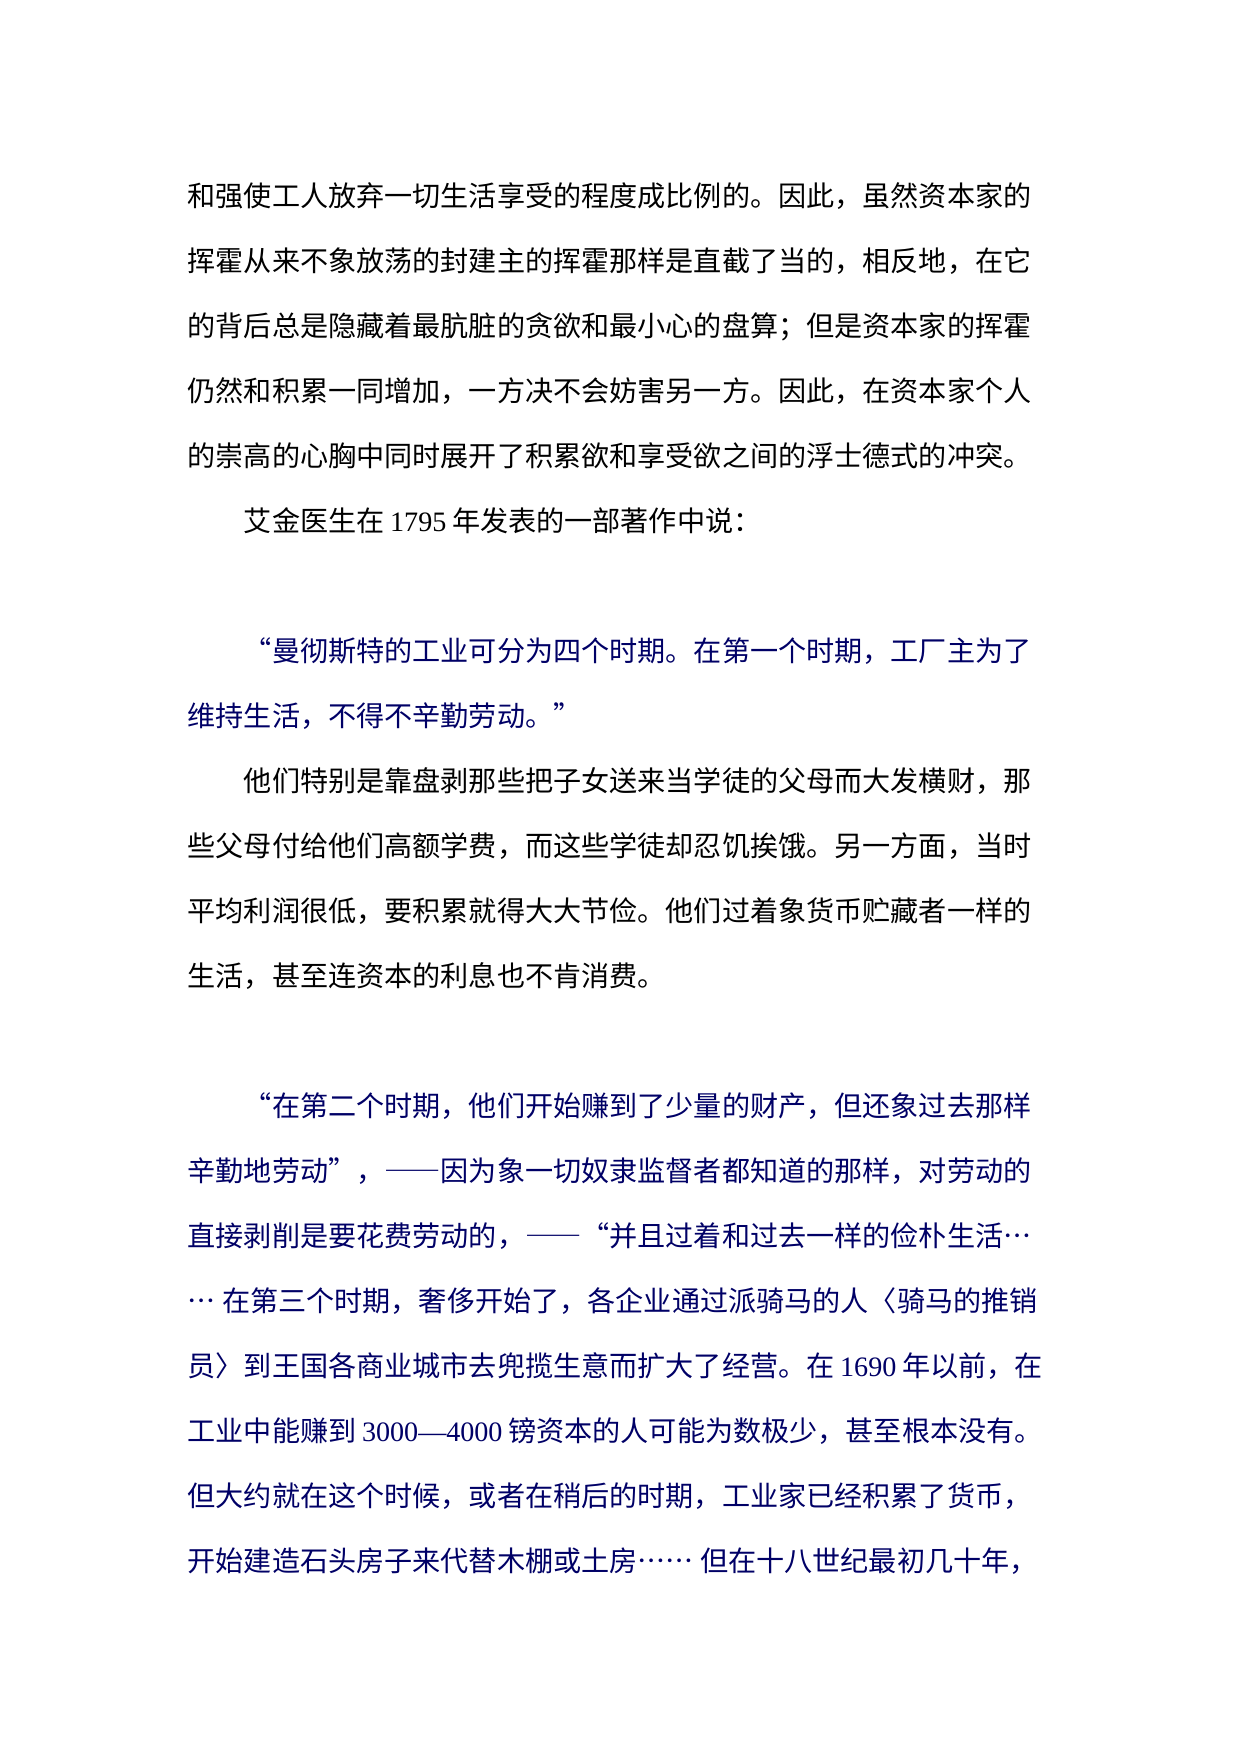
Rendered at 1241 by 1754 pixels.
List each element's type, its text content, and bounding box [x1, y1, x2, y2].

text 他们特别是靠盘剥那些把子女送来当学徒的父母而大发横财，那些父母付给他们高额学费，而这些学徒却忍饥挨饿。另一方面，当时平均利润很低，要积累就得大大节俭。他们过着象货币贮藏者一样的生活，甚至连资本的利息也不肯消费。 [187, 747, 1053, 1072]
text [187, 162, 1053, 617]
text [187, 1072, 1053, 1592]
text “曼彻斯特的工业可分为四个时期。在第一个时期，工厂主为了维持生活，不得不辛勤劳动。” [187, 617, 1053, 747]
